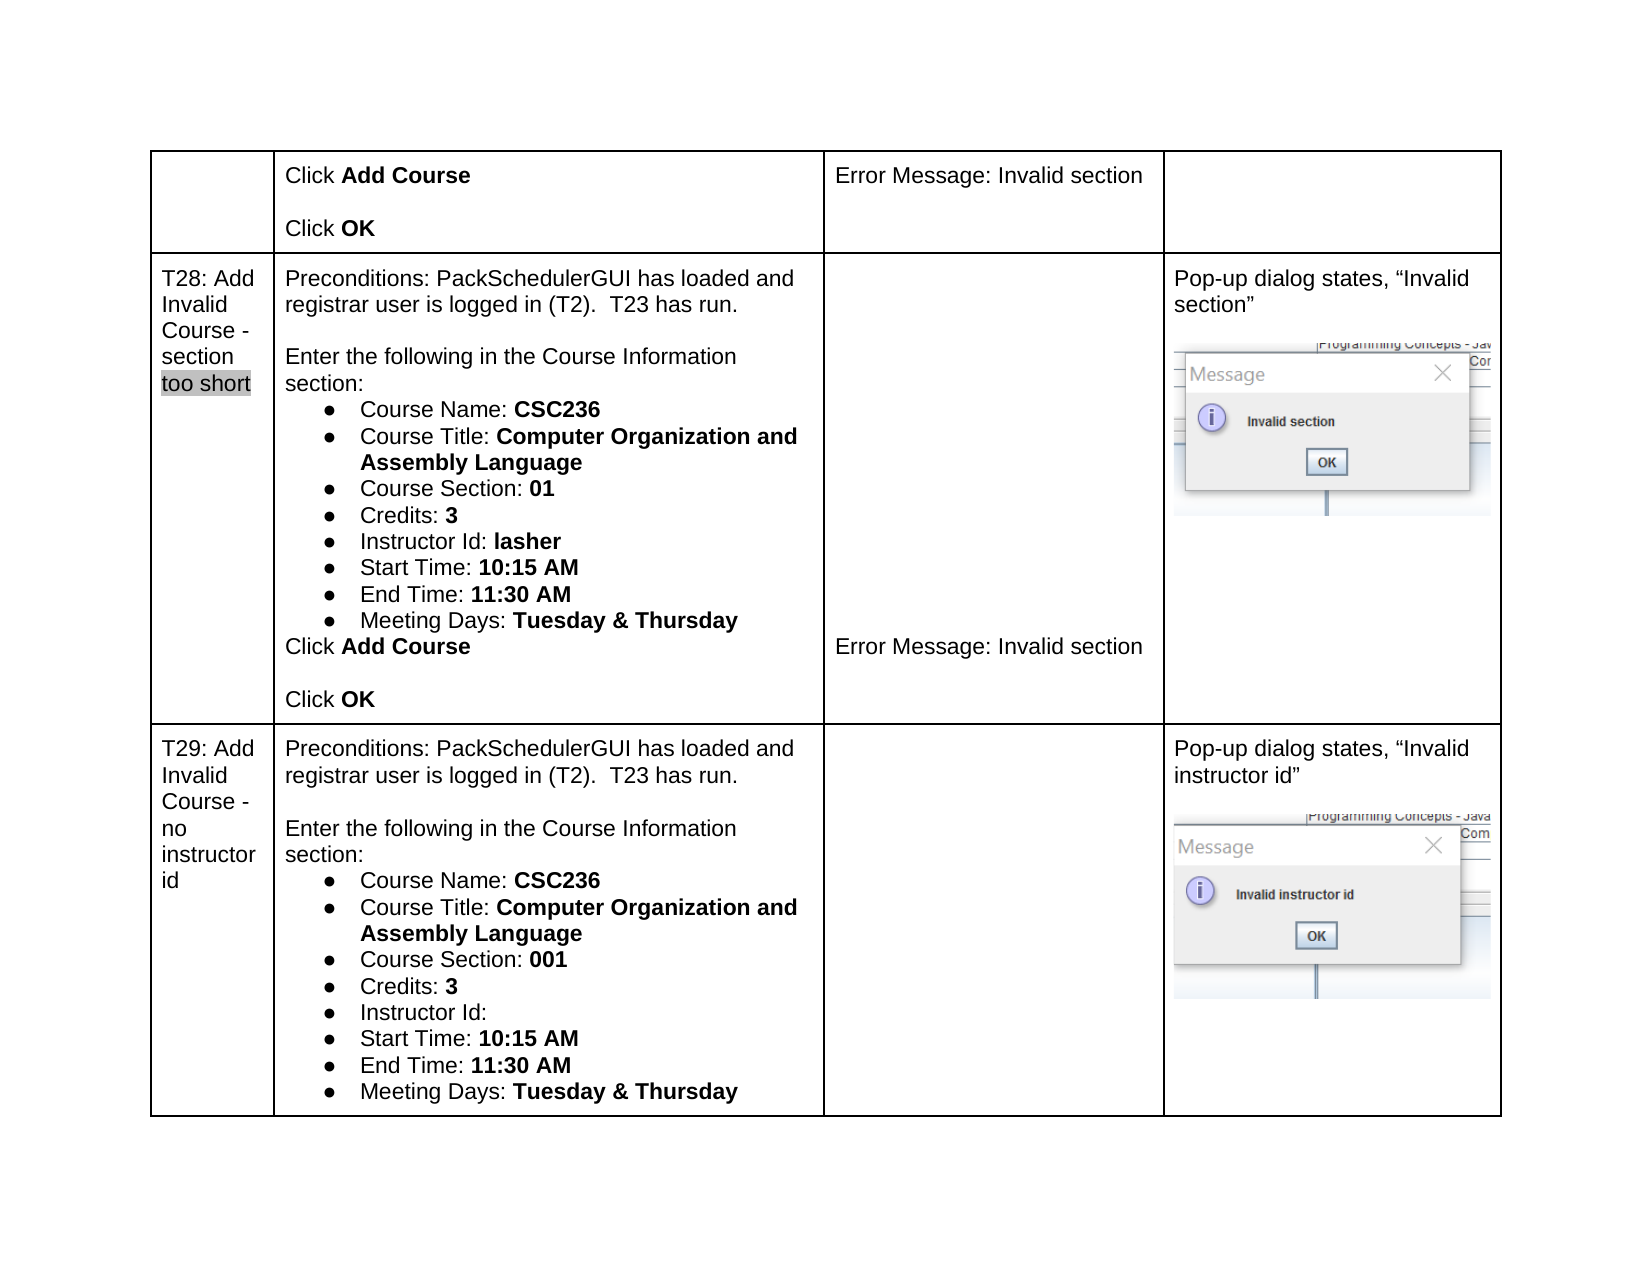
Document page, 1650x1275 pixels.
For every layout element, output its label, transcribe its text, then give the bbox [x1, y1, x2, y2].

picture [1173, 343, 1491, 516]
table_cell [275, 725, 823, 1115]
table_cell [1165, 152, 1500, 252]
table_cell Pop-up dialog states, “Invalid section” [1165, 254, 1500, 723]
table_cell Preconditions: PackSchedulerGUI has loaded and registrar user is logged in (T2). T23 has run. Enter the following in the Course Information section: Course Name: CSC236 Course Title: Computer Organization and Assembly Language Course Section: 01 Credits: 3 Instructor Id: lasher Start Time: 10:15 AM End Time: 11:30 AM Meeting Days: Tuesday & Thursday Click Add Course Click OK [275, 254, 823, 723]
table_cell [1165, 725, 1500, 1115]
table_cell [152, 725, 273, 1115]
table_cell Error Message: Invalid section [825, 254, 1163, 723]
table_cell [825, 152, 1163, 252]
table_cell T28: Add Invalid Course - section too short [152, 254, 273, 723]
picture [1173, 814, 1491, 999]
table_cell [275, 152, 823, 252]
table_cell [152, 152, 273, 252]
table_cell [825, 725, 1163, 1115]
